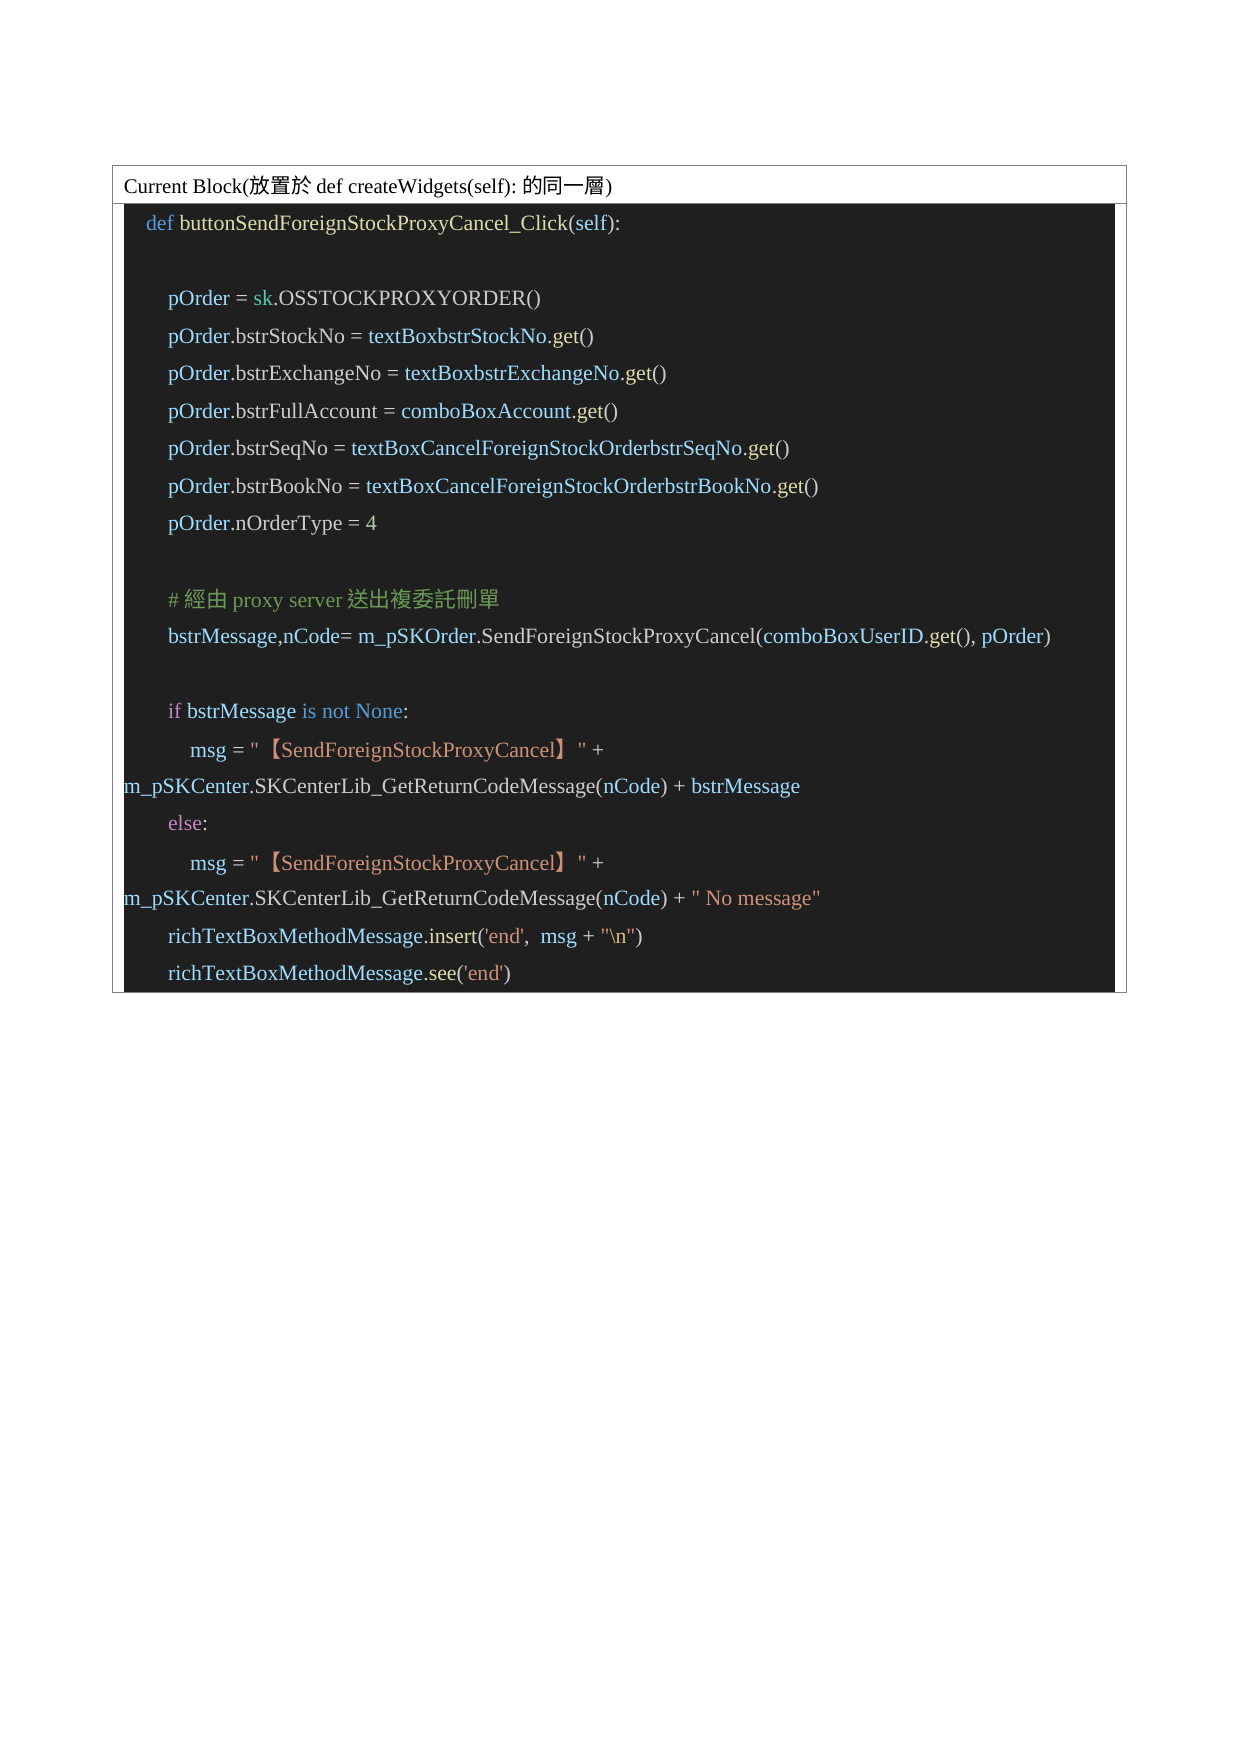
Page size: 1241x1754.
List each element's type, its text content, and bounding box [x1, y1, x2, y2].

table_header Current Block(放置於def createWidgets(self): 的同一層) [113, 166, 1126, 203]
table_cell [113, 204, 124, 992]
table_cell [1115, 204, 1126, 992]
